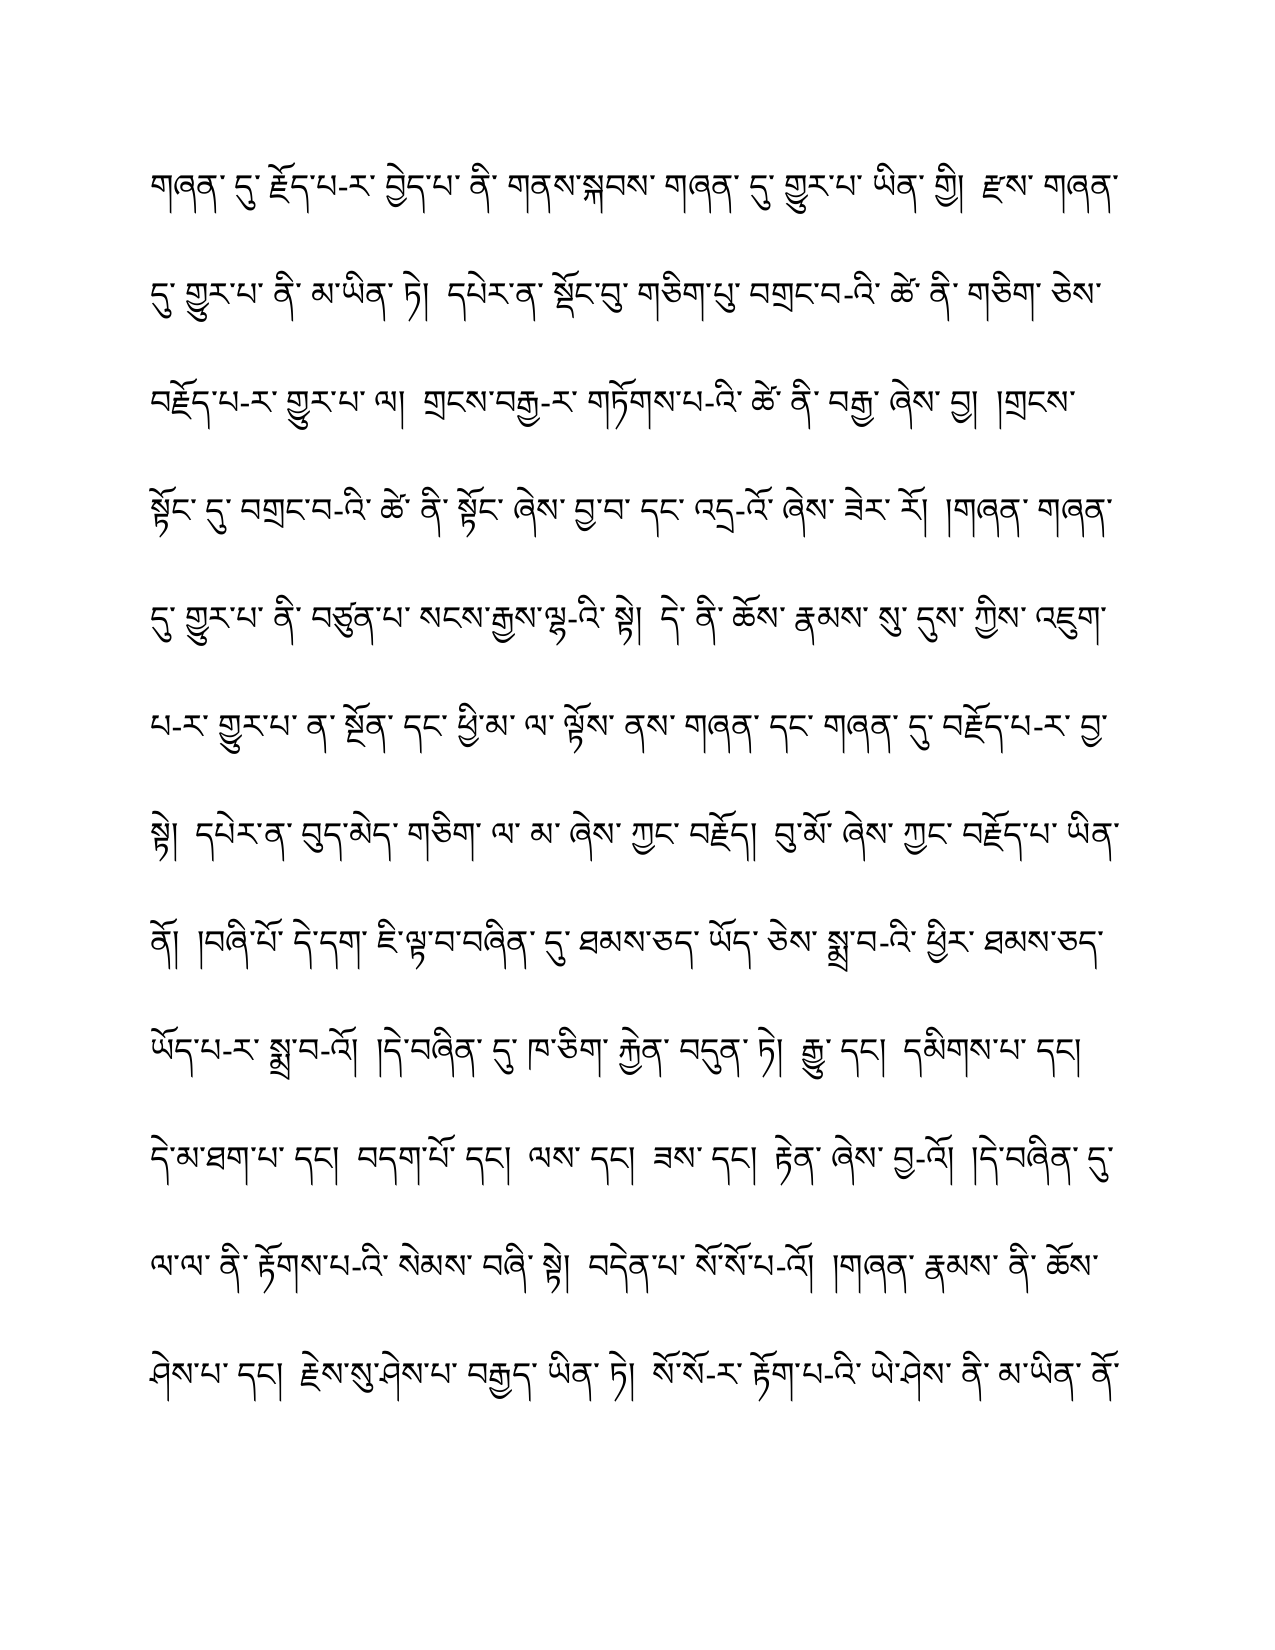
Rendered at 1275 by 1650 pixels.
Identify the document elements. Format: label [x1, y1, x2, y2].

text [150, 150, 1125, 1431]
